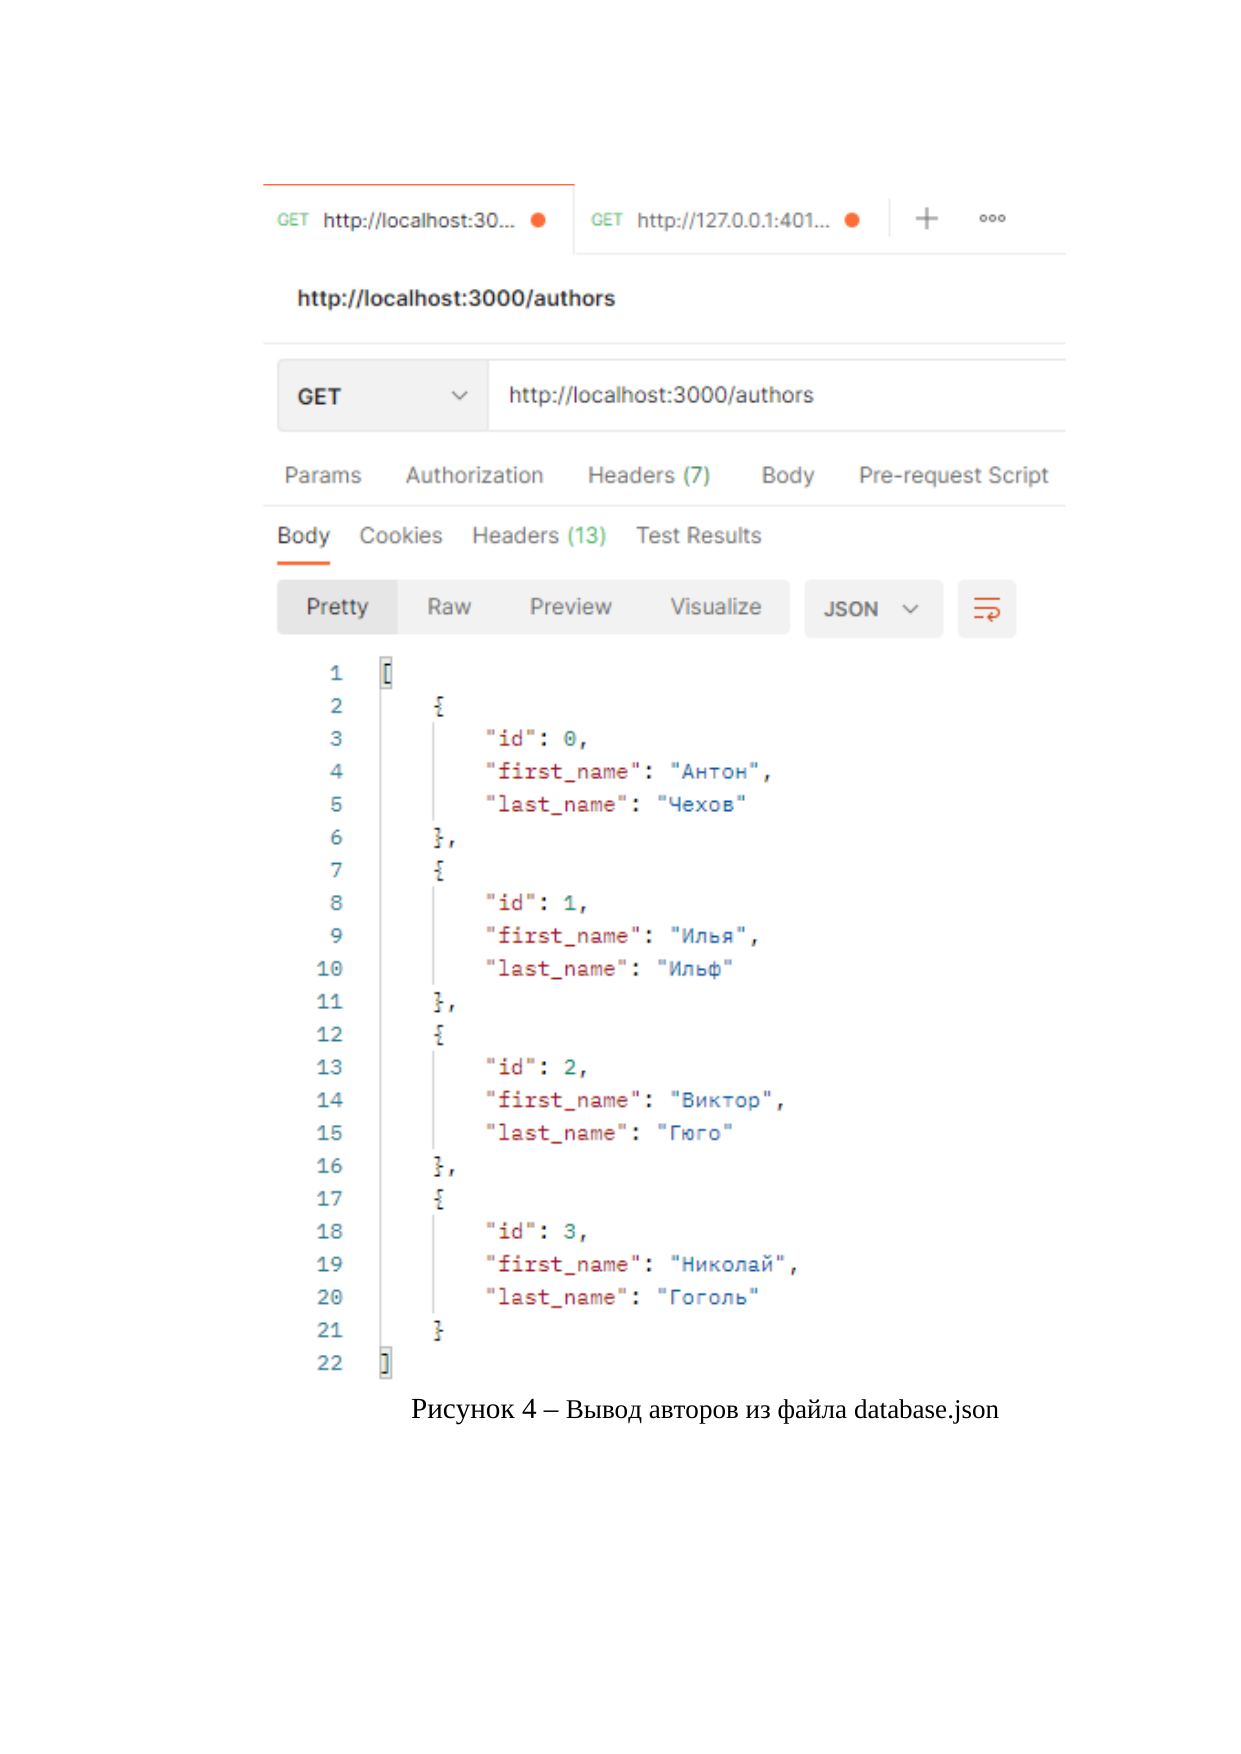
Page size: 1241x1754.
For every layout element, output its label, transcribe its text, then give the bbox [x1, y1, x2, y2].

text Рисунок 4 – Вывод авторов из файла database.json [258, 1391, 1152, 1425]
picture [263, 184, 1066, 1385]
